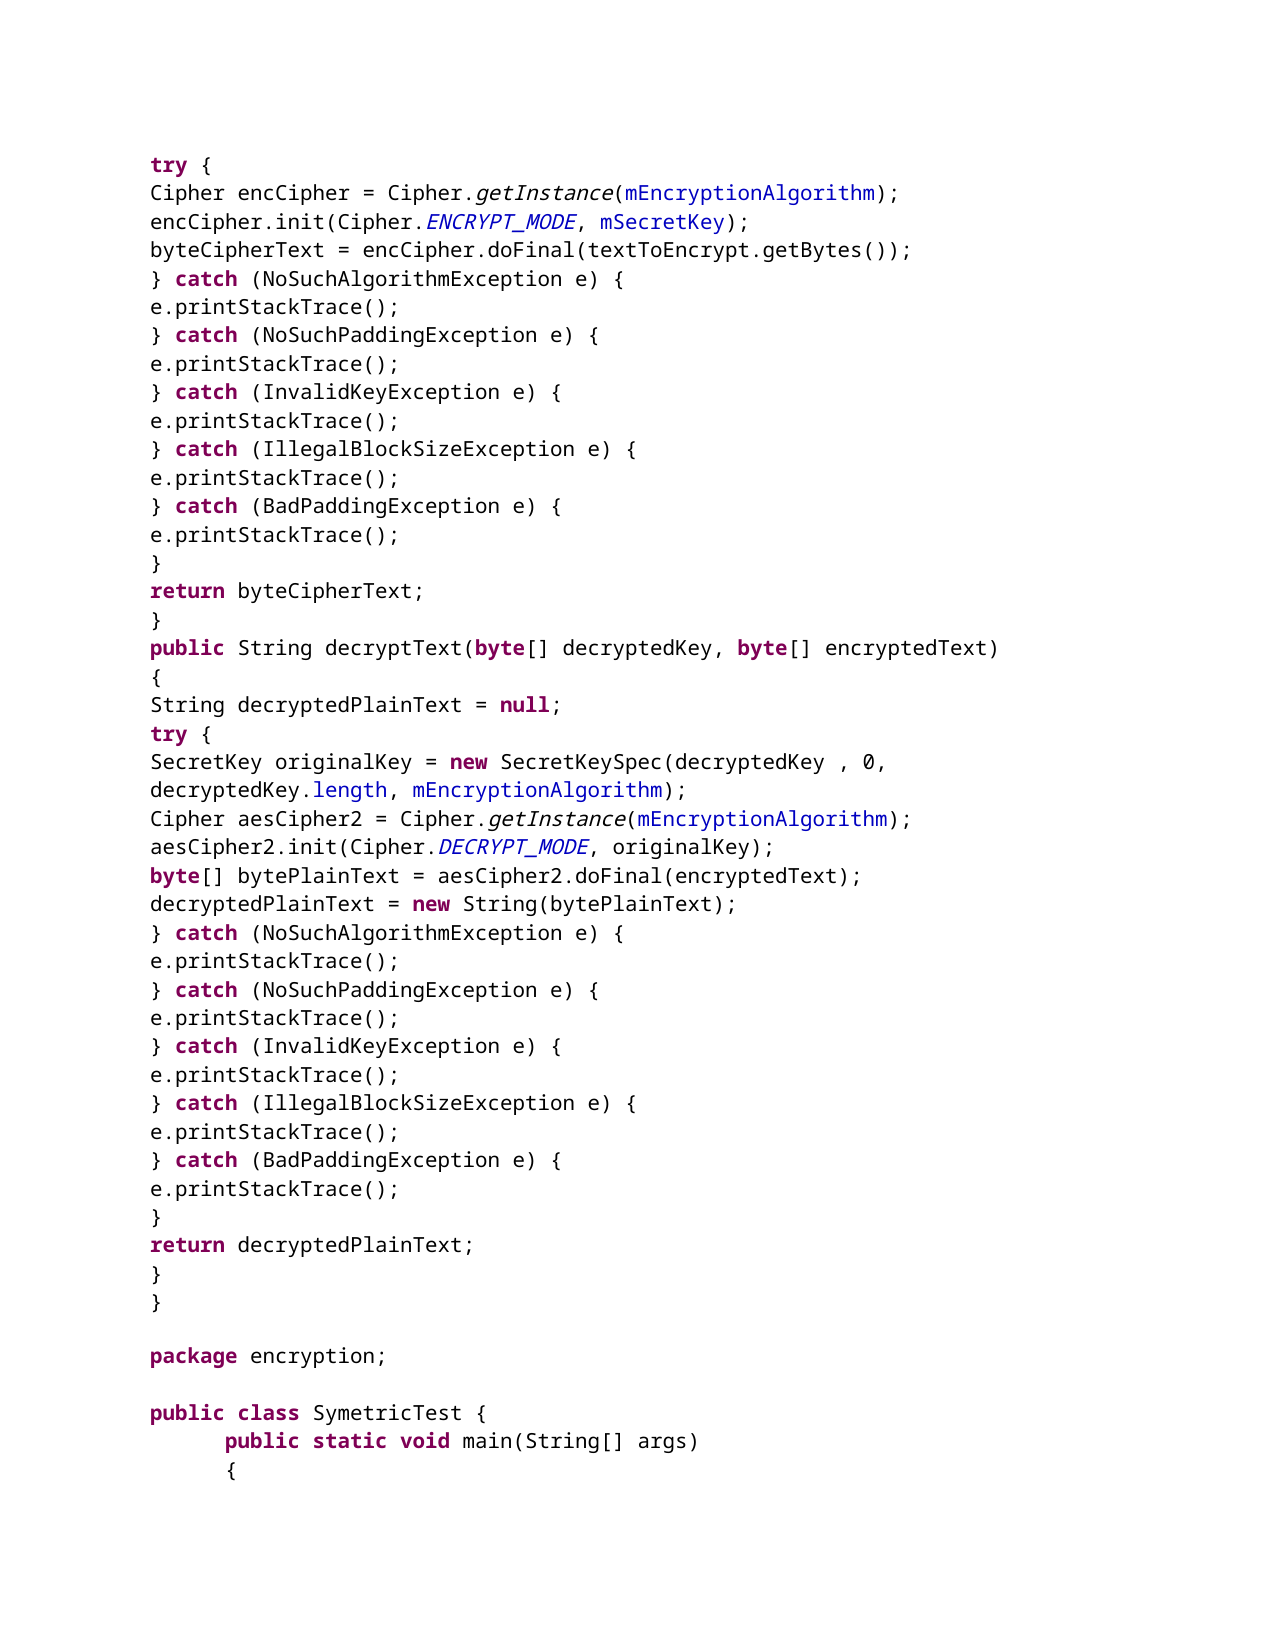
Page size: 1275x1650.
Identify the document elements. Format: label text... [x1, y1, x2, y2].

text } catch (InvalidKeyException e) { [150, 1032, 1125, 1060]
text encCipher.init(Cipher.ENCRYPT_MODE, mSecretKey); [150, 207, 1125, 235]
text e.printStackTrace(); [150, 1060, 1125, 1088]
text e.printStackTrace(); [150, 349, 1125, 377]
text } catch (BadPaddingException e) { [150, 491, 1125, 520]
text byteCipherText = encCipher.doFinal(textToEncrypt.getBytes()); [150, 235, 1125, 264]
text aesCipher2.init(Cipher.DECRYPT_MODE, originalKey); [150, 832, 1125, 861]
text return byteCipherText; [150, 577, 1125, 605]
text } catch (InvalidKeyException e) { [150, 377, 1125, 406]
text { [150, 1455, 1125, 1483]
text Cipher aesCipher2 = Cipher.getInstance(mEncryptionAlgorithm); [150, 804, 1125, 832]
text return decryptedPlainText; [150, 1231, 1125, 1259]
text } [150, 1202, 1125, 1231]
text try { [150, 719, 1125, 747]
text package encryption; [150, 1341, 1125, 1369]
text public static void main(String[] args) [150, 1426, 1125, 1455]
text } catch (BadPaddingException e) { [150, 1145, 1125, 1174]
text e.printStackTrace(); [150, 520, 1125, 548]
text try { [150, 150, 1125, 178]
text e.printStackTrace(); [150, 406, 1125, 434]
text } [150, 605, 1125, 633]
text { [150, 662, 1125, 690]
text decryptedPlainText = new String(bytePlainText); [150, 889, 1125, 918]
text } catch (IllegalBlockSizeException e) { [150, 1088, 1125, 1117]
text } [150, 548, 1125, 577]
text e.printStackTrace(); [150, 1003, 1125, 1032]
text Cipher encCipher = Cipher.getInstance(mEncryptionAlgorithm); [150, 178, 1125, 207]
text public String decryptText(byte[] decryptedKey, byte[] encryptedText) [150, 633, 1125, 662]
text } catch (NoSuchPaddingException e) { [150, 975, 1125, 1003]
text e.printStackTrace(); [150, 946, 1125, 975]
text e.printStackTrace(); [150, 1174, 1125, 1202]
text } [150, 1259, 1125, 1287]
text } catch (NoSuchAlgorithmException e) { [150, 264, 1125, 292]
text } catch (IllegalBlockSizeException e) { [150, 434, 1125, 463]
text String decryptedPlainText = null; [150, 690, 1125, 719]
text e.printStackTrace(); [150, 463, 1125, 491]
text } catch (NoSuchPaddingException e) { [150, 321, 1125, 349]
text } catch (NoSuchAlgorithmException e) { [150, 918, 1125, 946]
text SecretKey originalKey = new SecretKeySpec(decryptedKey , 0, decryptedKey.length, mEncryptionAlgorithm); [150, 747, 1125, 804]
text e.printStackTrace(); [150, 1117, 1125, 1145]
text public class SymetricTest { [150, 1398, 1125, 1426]
text } [150, 1287, 1125, 1316]
text byte[] bytePlainText = aesCipher2.doFinal(encryptedText); [150, 861, 1125, 889]
text e.printStackTrace(); [150, 292, 1125, 321]
